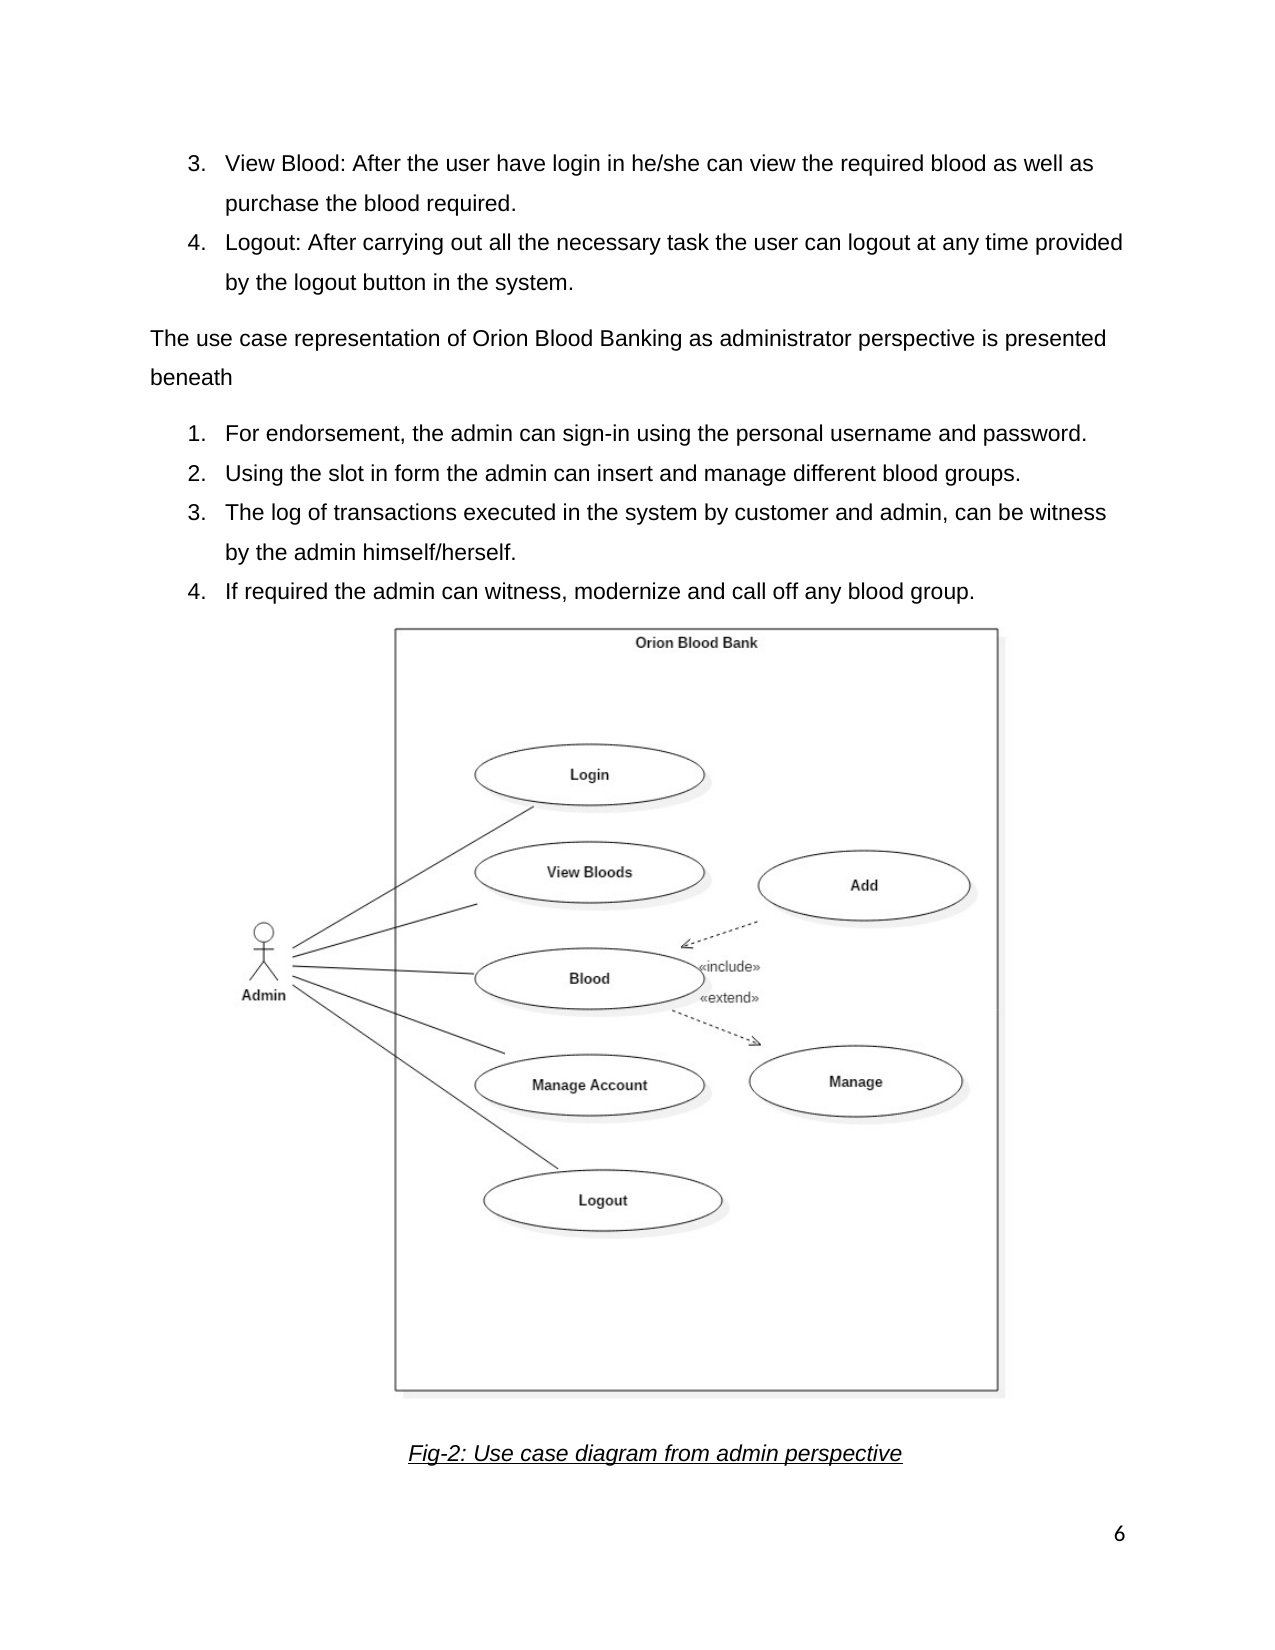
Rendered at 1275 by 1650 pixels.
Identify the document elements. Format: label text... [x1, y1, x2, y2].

list Using the slot in form the admin can insert and manage different blood groups. [187, 460, 1125, 486]
text The use case representation of Orion Blood Banking as administrator perspective is presented beneath [150, 324, 1125, 390]
text Fig-2: Use case diagram from admin perspective [187, 1440, 1125, 1466]
list The log of transactions executed in the system by customer and admin, can be witness by the admin himself/herself. [187, 499, 1125, 565]
list View Blood: After the user have login in he/she can view the required blood as well as purchase the blood required. [187, 150, 1125, 216]
list For endorsement, the admin can sign-in using the personal username and password. [187, 420, 1125, 447]
picture [225, 618, 1016, 1409]
list Logout: After carrying out all the necessary task the user can logout at any time provided by the logout button in the system. [187, 229, 1125, 295]
